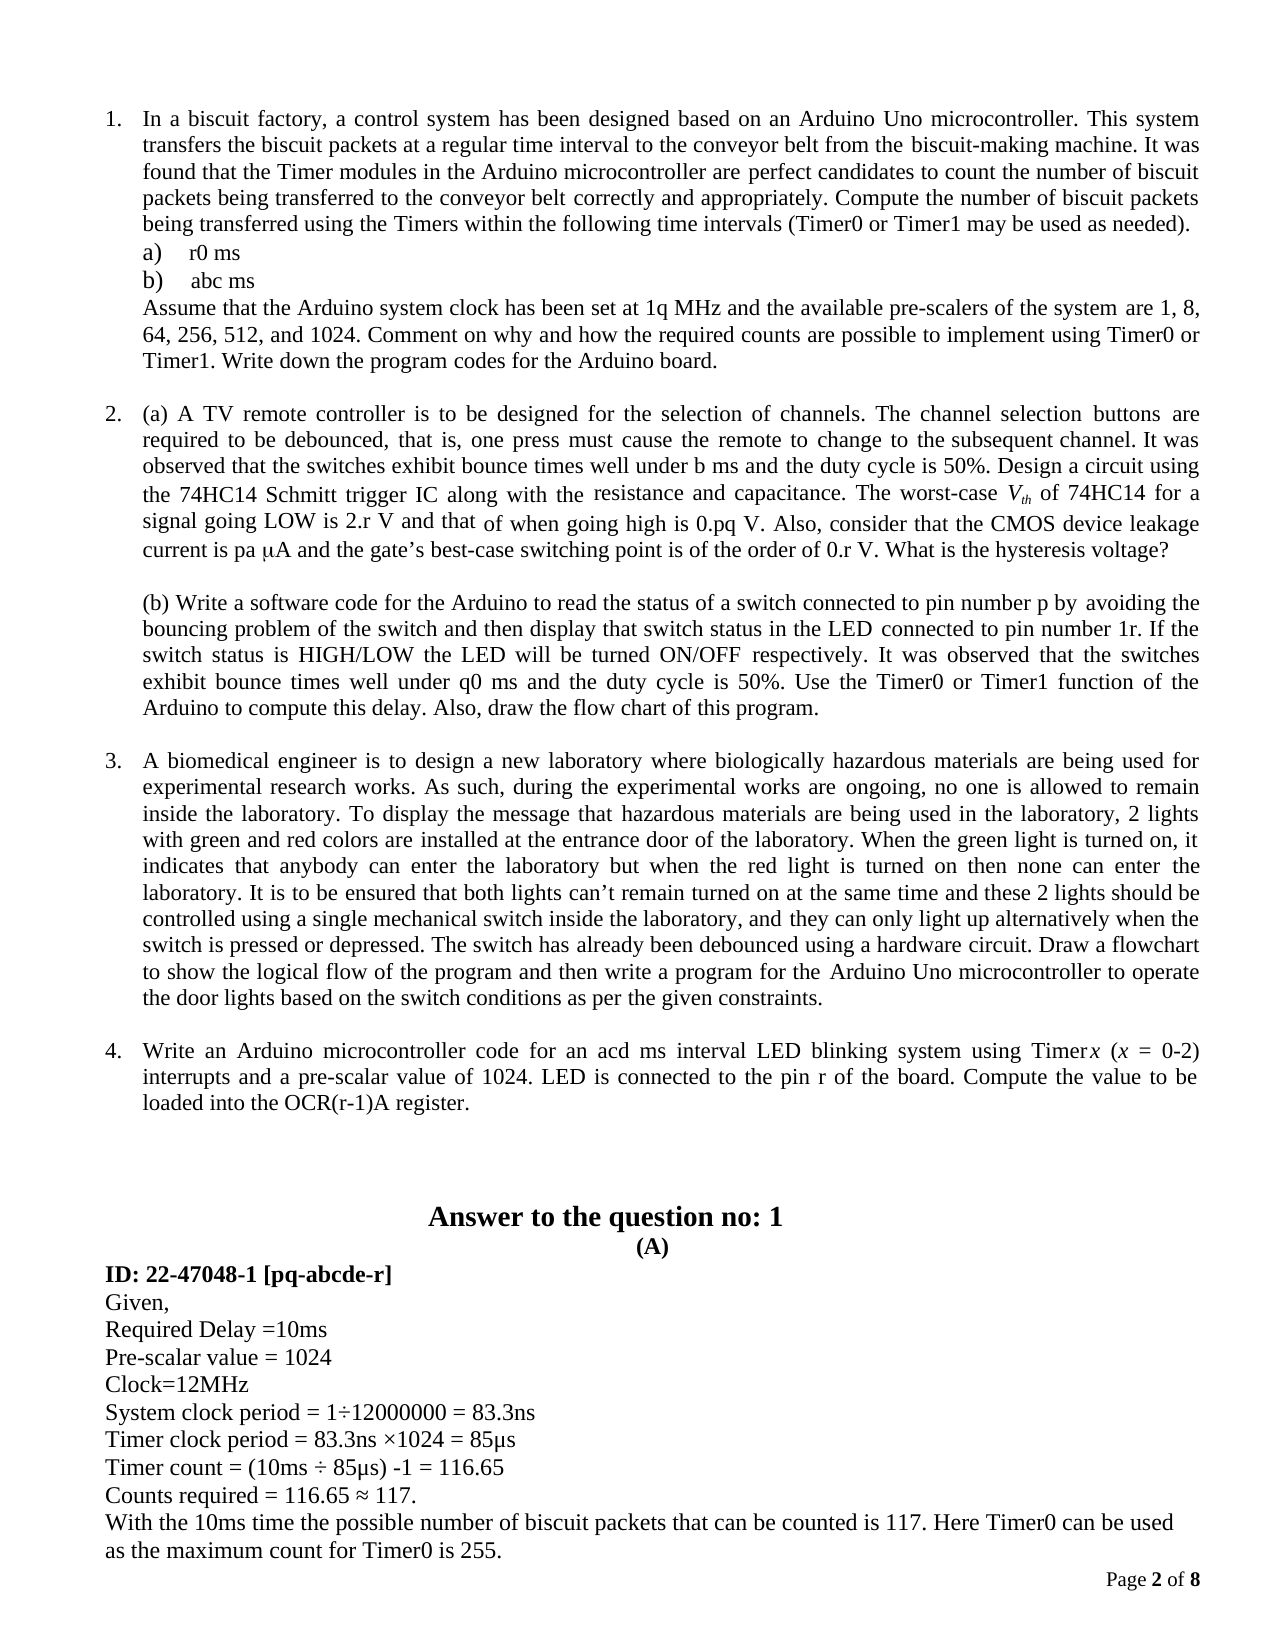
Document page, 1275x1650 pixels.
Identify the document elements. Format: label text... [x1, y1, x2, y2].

text (b) Write a software code for the Arduino to read the status of a switch connected to pin number p by avoiding the bouncing problem of the switch and then display that switch status in the LED connected to pin number 1r. If the switch status is HIGH/LOW the LED will be turned ON/OFF respectively. It was observed that the switches exhibit bounce times well under q0 ms and the duty cycle is 50%. Use the Timer0 or Timer1 function of the Arduino to compute this delay. Also, draw the flow chart of this program. [142, 589, 1200, 721]
text Pre-scalar value = 1024 [105, 1343, 1200, 1370]
list abc ms [142, 266, 1200, 294]
text Given, [105, 1287, 1200, 1315]
text System clock period = 1÷12000000 = 83.3ns [105, 1398, 1200, 1426]
text Timer count = (10ms ÷ 85μs) -1 = 116.65 [105, 1453, 1200, 1481]
text Answer to the question no: 1 [105, 1199, 1200, 1232]
list In a biscuit factory, a control system has been designed based on an Arduino Uno microcontroller. This system transfers the biscuit packets at a regular time interval to the conveyor belt from the biscuit-making machine. It was found that the Timer modules in the Arduino microcontroller are perfect candidates to count the number of biscuit packets being transferred to the conveyor belt correctly and appropriately. Compute the number of biscuit packets being transferred using the Timers within the following time intervals (Timer0 or Timer1 may be used as needed). [105, 105, 1200, 237]
text (A) [105, 1232, 1200, 1260]
list r0 ms [142, 237, 1200, 266]
text Timer clock period = 83.3ns ×1024 = 85μs [105, 1426, 1200, 1453]
text Clock=12MHz [105, 1370, 1200, 1398]
list Write an Arduino microcontroller code for an acd ms interval LED blinking system using Timerx (x = 0-2) interrupts and a pre-scalar value of 1024. LED is connected to the pin r of the board. Compute the value to be loaded into the OCR(r-1)A register. [105, 1037, 1200, 1116]
text Counts required = 116.65 ≈ 117. [105, 1481, 1200, 1508]
text With the 10ms time the possible number of biscuit packets that can be counted is 117. Here Timer0 can be used as the maximum count for Timer0 is 255. [105, 1508, 1200, 1563]
text ID: 22-47048-1 [pq-abcde-r] [105, 1260, 1200, 1287]
text Required Delay =10ms [105, 1315, 1200, 1343]
list (a) A TV remote controller is to be designed for the selection of channels. The channel selection buttons are required to be debounced, that is, one press must cause the remote to change to the subsequent channel. It was observed that the switches exhibit bounce times well under b ms and the duty cycle is 50%. Design a circuit using the 74HC14 Schmitt trigger IC along with the resistance and capacitance. The worst-case Vth of 74HC14 for a signal going LOW is 2.r V and that of when going high is 0.pq V. Also, consider that the CMOS device leakage current is pa A and the gate’s best-case switching point is of the order of 0.r V. What is the hysteresis voltage? [105, 400, 1200, 562]
text Assume that the Arduino system clock has been set at 1q MHz and the available pre-scalers of the system are 1, 8, 64, 256, 512, and 1024. Comment on why and how the required counts are possible to implement using Timer0 or Timer1. Write down the program codes for the Arduino board. [142, 294, 1200, 373]
list A biomedical engineer is to design a new laboratory where biologically hazardous materials are being used for experimental research works. As such, during the experimental works are ongoing, no one is allowed to remain inside the laboratory. To display the message that hazardous materials are being used in the laboratory, 2 lights with green and red colors are installed at the entrance door of the laboratory. When the green light is turned on, it indicates that anybody can enter the laboratory but when the red light is turned on then none can enter the laboratory. It is to be ensured that both lights can’t remain turned on at the same time and these 2 lights should be controlled using a single mechanical switch inside the laboratory, and they can only light up alternatively when the switch is pressed or depressed. The switch has already been debounced using a hardware circuit. Draw a flowchart to show the logical flow of the program and then write a program for the Arduino Uno microcontroller to operate the door lights based on the switch conditions as per the given constraints. [105, 747, 1200, 1010]
